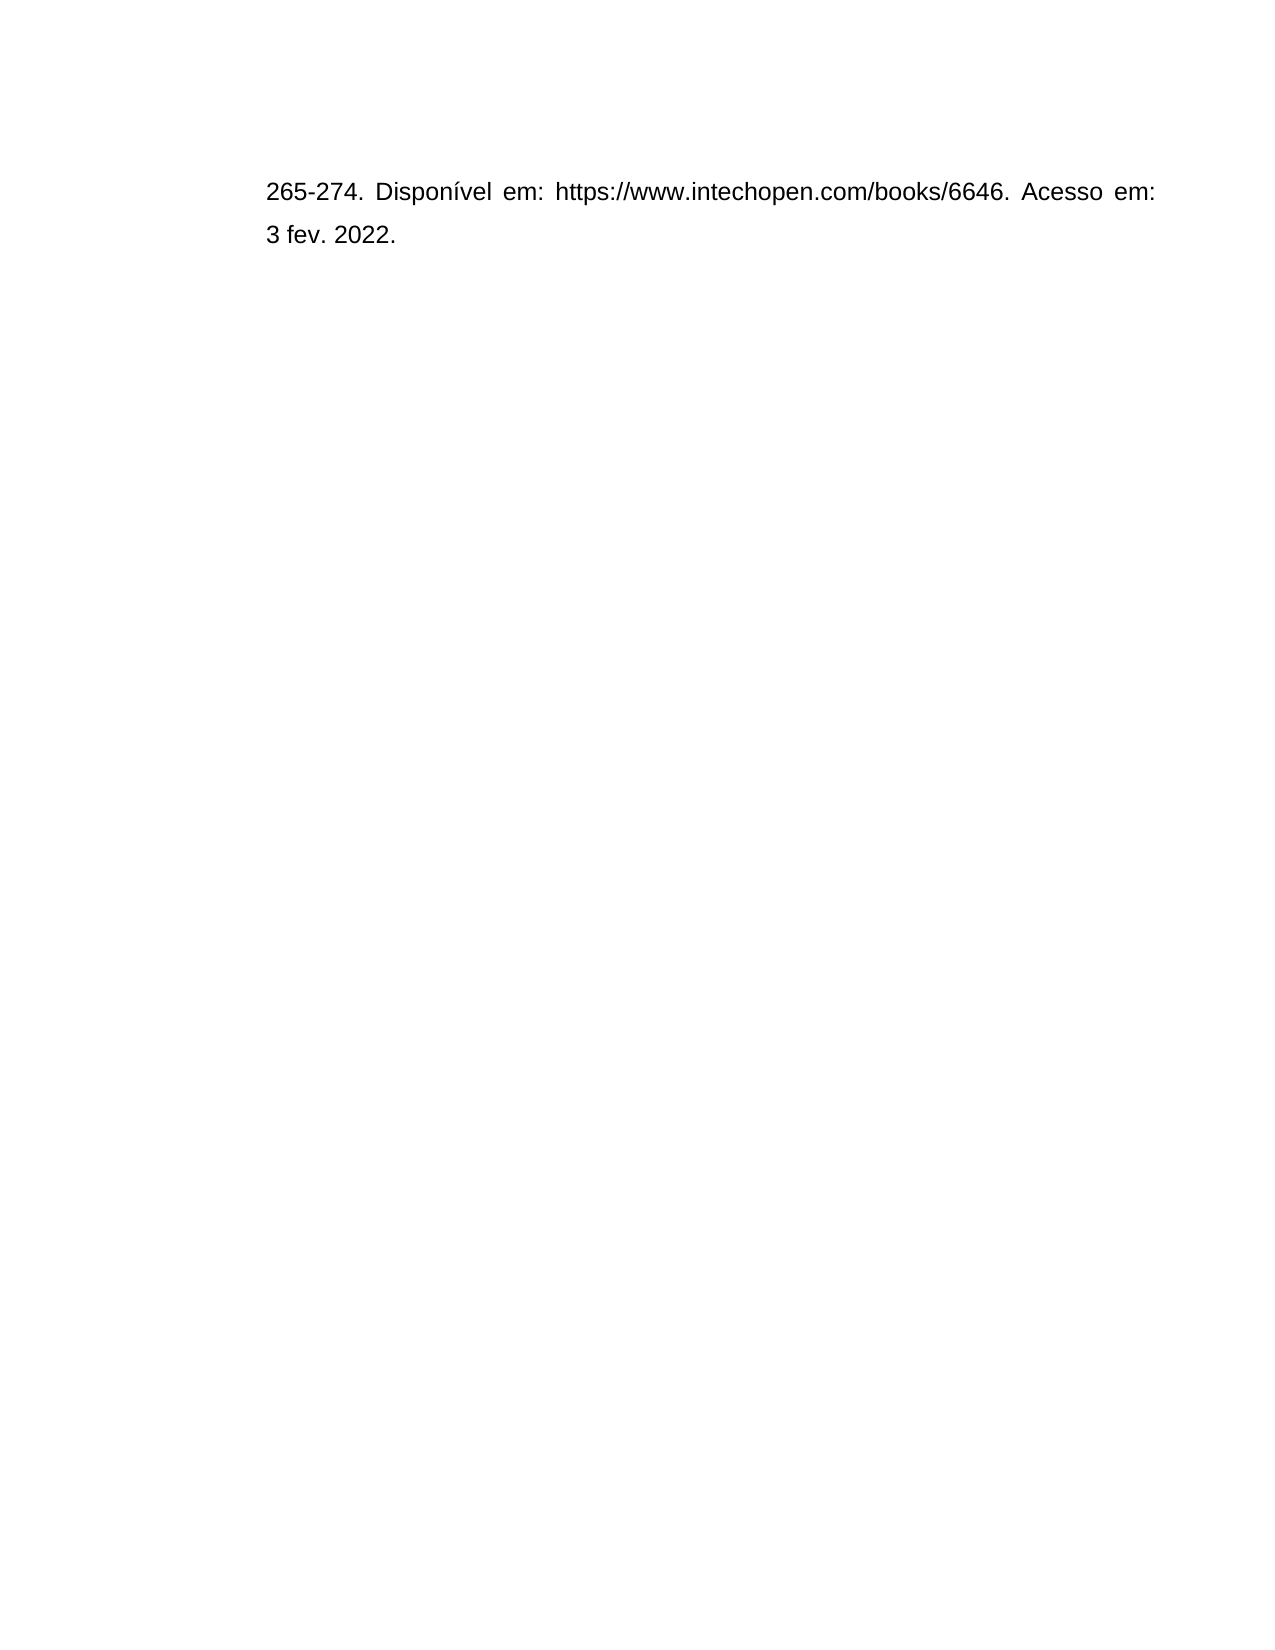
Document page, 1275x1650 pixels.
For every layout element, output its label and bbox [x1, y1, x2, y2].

text [266, 177, 1157, 249]
